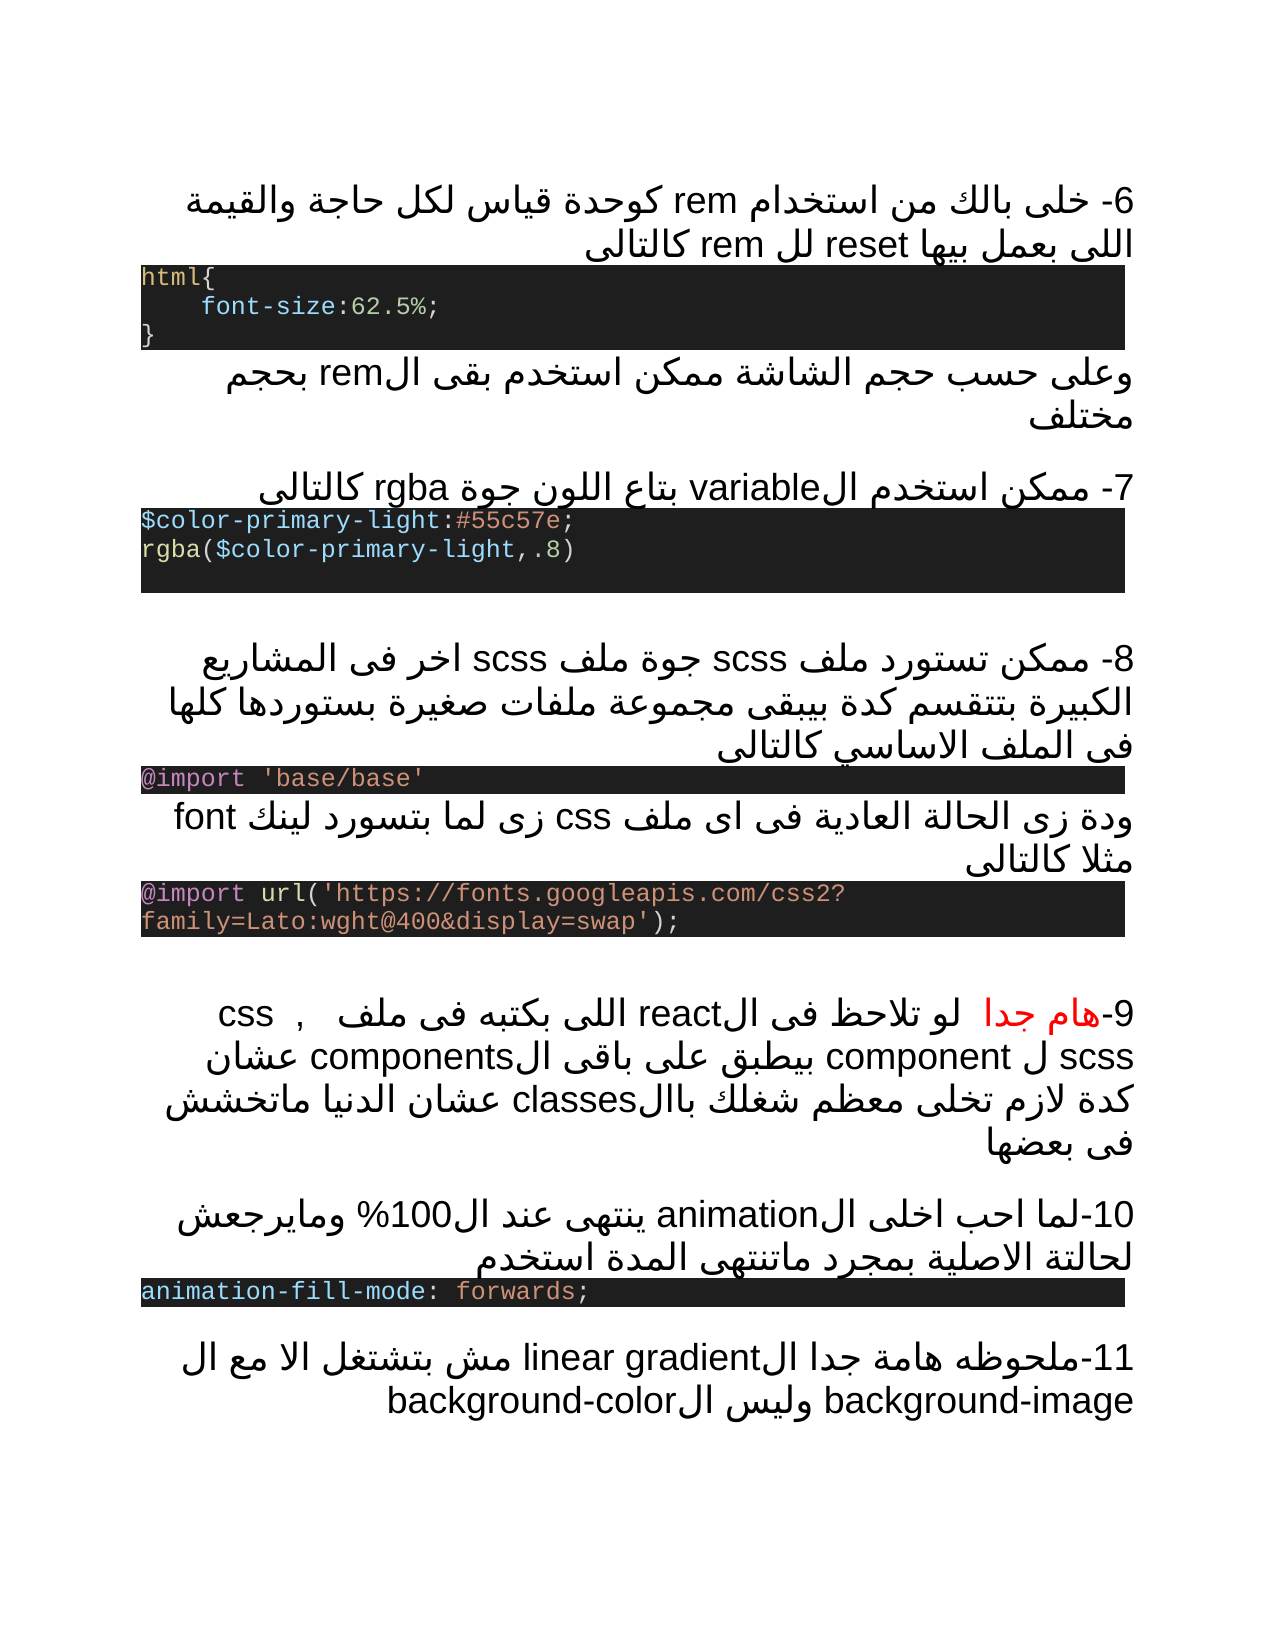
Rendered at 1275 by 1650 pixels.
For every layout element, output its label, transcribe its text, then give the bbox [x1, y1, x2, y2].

text 9-هام جدا لو تلاحظ فى الreact اللى بكتبه فى ملف css , scss ل component بيطبق على باقى الcomponents عشان كدة لازم تخلى معظم شغلك باالclasses عشان الدنيا ماتخشش فى بعضها [150, 991, 1134, 1163]
text 8- ممكن تستورد ملف scss جوة ملف scss اخر فى المشاريع الكبيرة بتتقسم كدة بيبقى مجموعة ملفات صغيرة بستوردها كلها فى الملف الاساسي كالتالى [150, 637, 1134, 766]
text } [141, 322, 1125, 350]
text font-size:62.5%; [141, 293, 1125, 322]
text @import url('https://fonts.googleapis.com/css2?family=Lato:wght@400&display=swap'); [141, 881, 1125, 937]
text 6- خلى بالك من استخدام rem كوحدة قياس لكل حاجة والقيمة اللى بعمل بيها reset لل rem كالتالى [150, 179, 1134, 265]
text 10-لما احب اخلى الanimation ينتهى عند ال100% ومايرجعش لحالتة الاصلية بمجرد ماتنتهى المدة استخدم [150, 1192, 1134, 1278]
text animation-fill-mode: forwards; [141, 1278, 1125, 1307]
text وعلى حسب حجم الشاشة ممكن استخدم بقى الrem بحجم مختلف [150, 350, 1134, 436]
text ودة زى الحالة العادية فى اى ملف css زى لما بتسورد لينك font مثلا كالتالى [150, 794, 1134, 881]
text 11-ملحوظه هامة جدا الlinear gradient مش بتشتغل الا مع الbackground-image وليس الbackground-color [150, 1336, 1134, 1422]
text rgba($color-primary-light,.8) [141, 536, 1125, 565]
text html{ [141, 265, 1125, 293]
text @import 'base/base' [141, 766, 1125, 794]
text $color-primary-light:#55c57e; [141, 508, 1125, 536]
text 7- ممكن استخدم الvariable بتاع اللون جوة rgba كالتالى [150, 465, 1134, 508]
